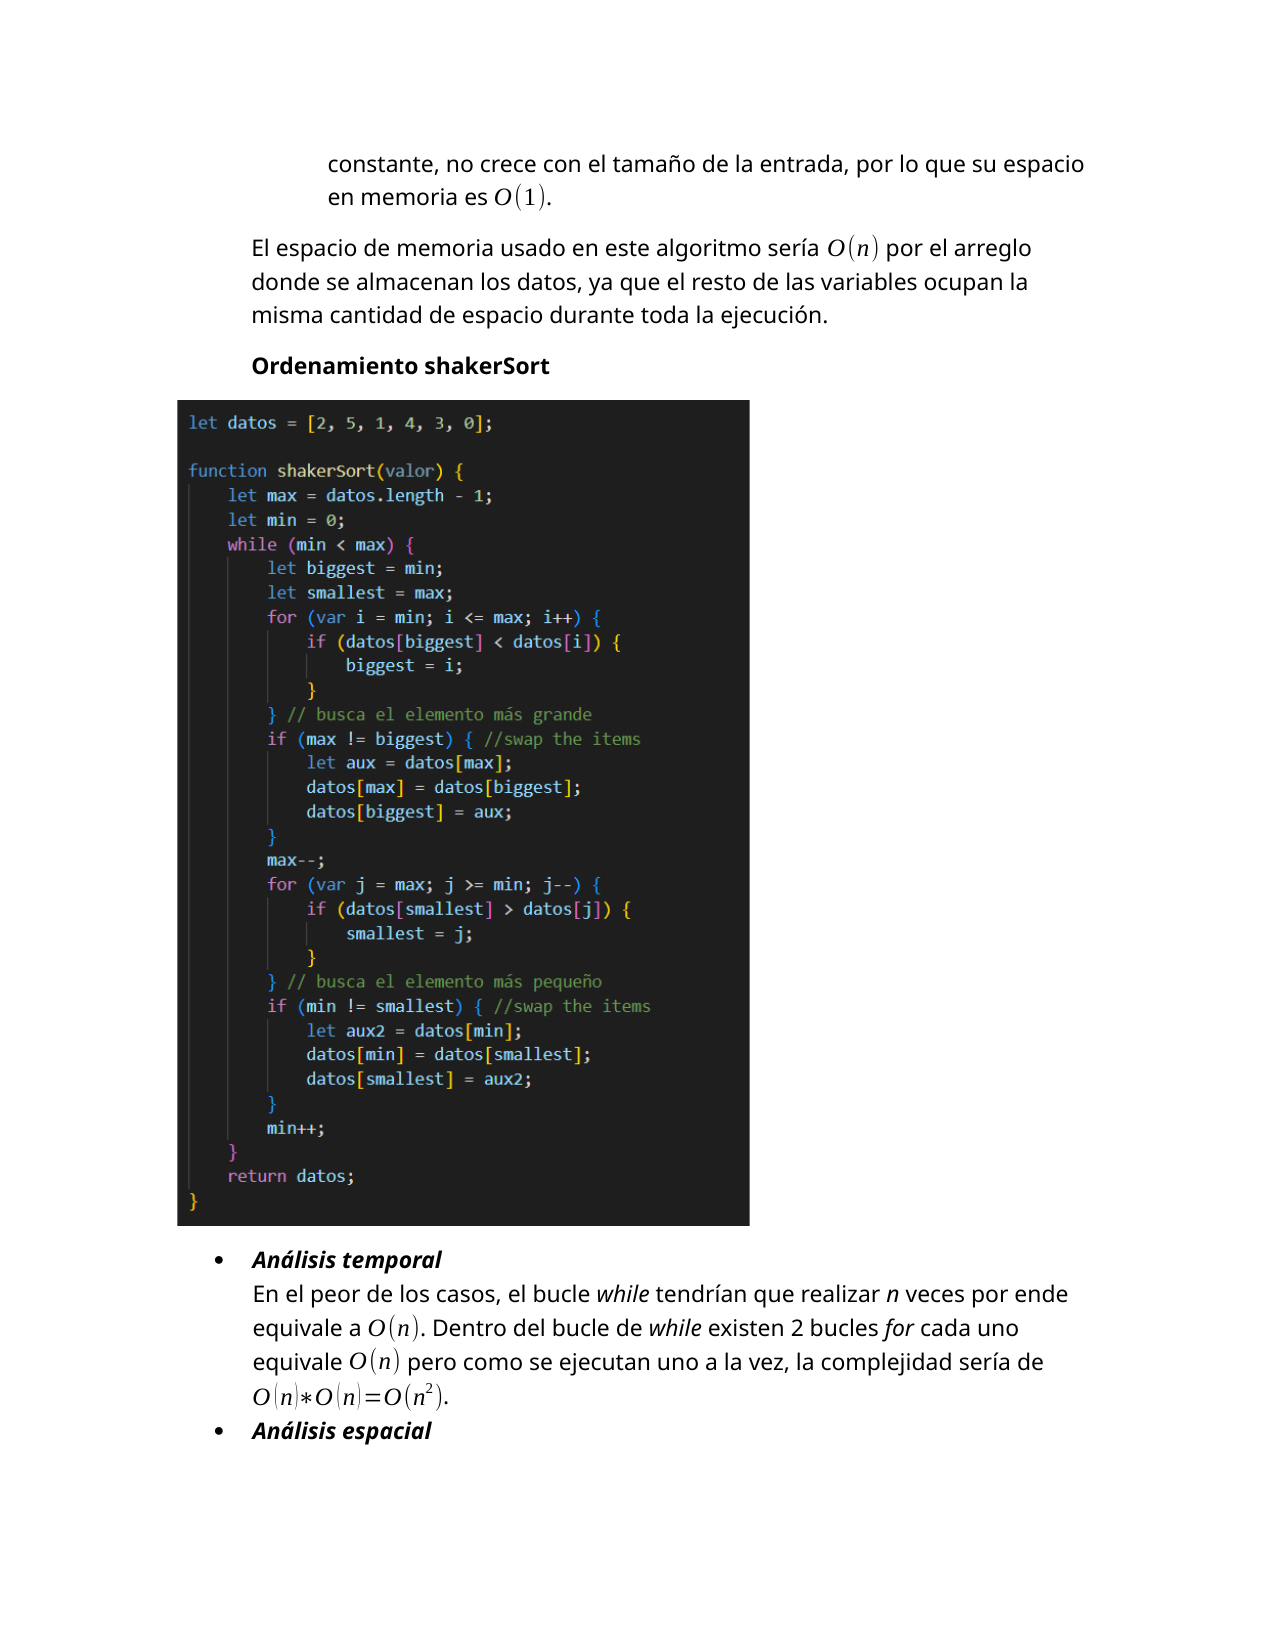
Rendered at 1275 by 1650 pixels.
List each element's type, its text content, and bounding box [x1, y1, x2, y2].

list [290, 148, 1098, 213]
list Análisis temporal En el peor de los casos, el bucle while tendrían que realizar n veces por ende equivale a . Dentro del bucle de while existen 2 bucles for cada uno equivale pero como se ejecutan uno a la vez, la complejidad sería de . [215, 1244, 1098, 1412]
list Análisis espacial [215, 1415, 1098, 1446]
text El espacio de memoria usado en este algoritmo sería por el arreglo donde se almacenan los datos, ya que el resto de las variables ocupan la misma cantidad de espacio durante toda la ejecución. [251, 232, 1098, 331]
text Ordenamiento shakerSort [251, 350, 1098, 381]
picture [177, 400, 750, 1226]
